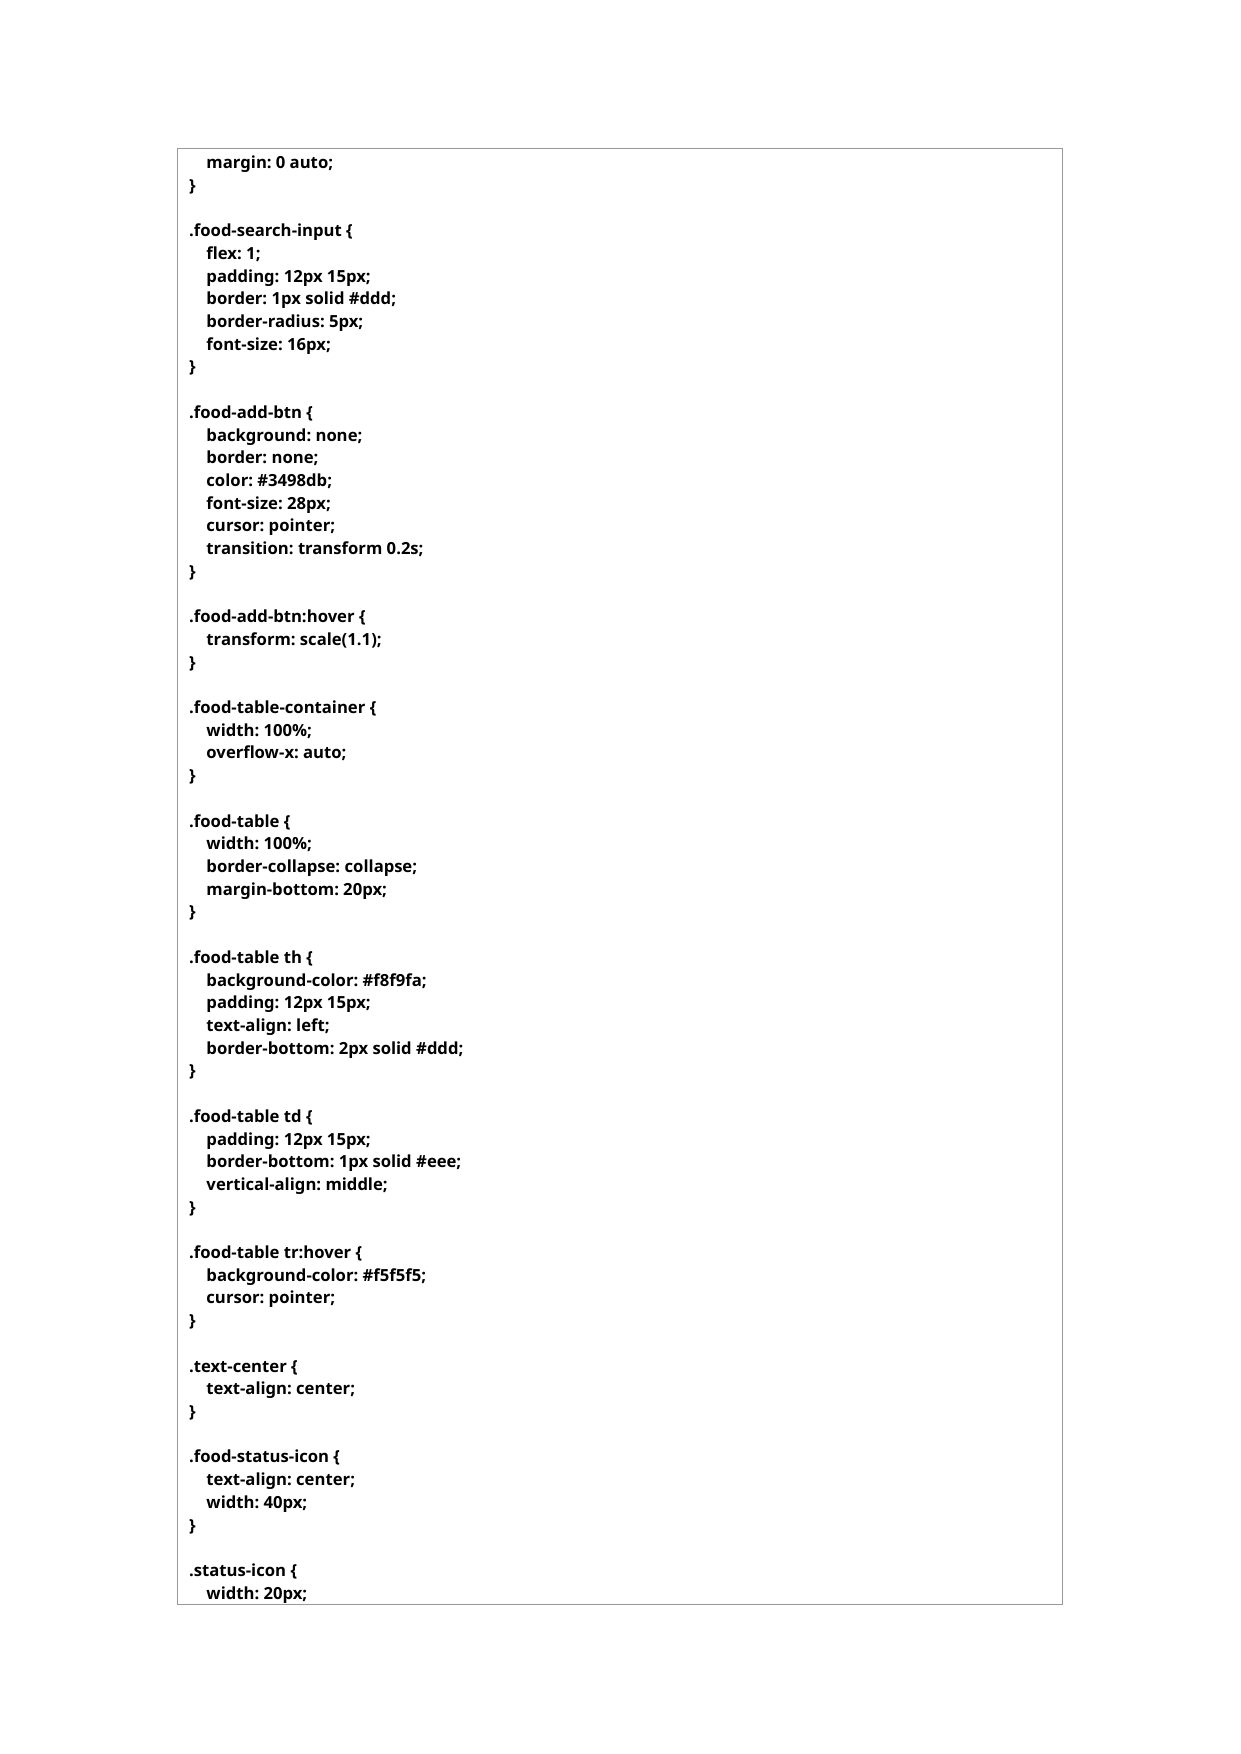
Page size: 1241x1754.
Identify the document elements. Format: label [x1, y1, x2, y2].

table_cell [178, 149, 1062, 1604]
